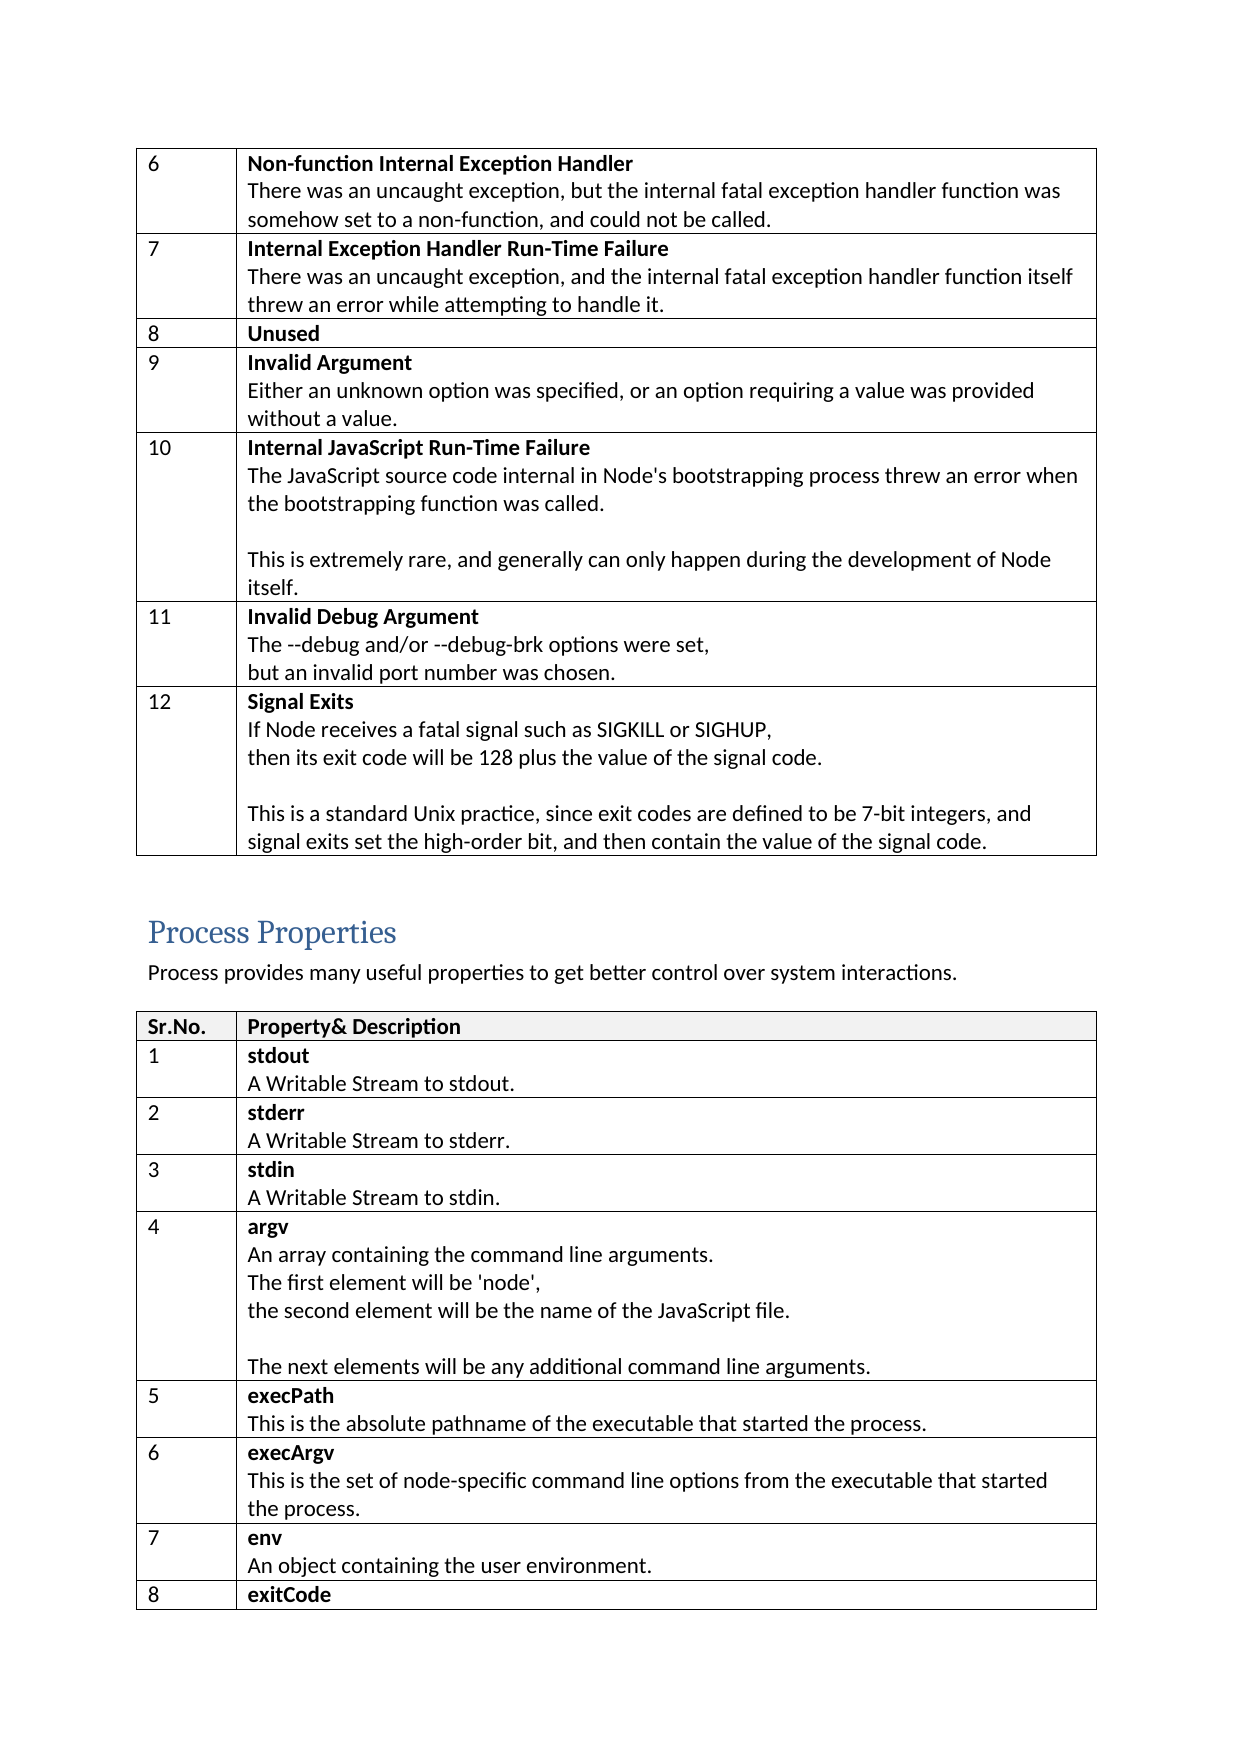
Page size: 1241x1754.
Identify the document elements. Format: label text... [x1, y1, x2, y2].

table_cell 12 [137, 687, 236, 855]
table_cell Invalid Debug Argument The --debug and/or --debug-brk options were set, but an invalid port number was chosen. [237, 602, 1096, 686]
table_header Sr.No. [137, 1012, 236, 1040]
table_cell 7 [137, 1524, 236, 1579]
text Process provides many useful properties to get better control over system interactions. [148, 958, 1093, 986]
table_cell Signal Exits If Node receives a fatal signal such as SIGKILL or SIGHUP, then its exit code will be 128 plus the value of the signal code. This is a standard Unix practice, since exit codes are defined to be 7-bit integers, and signal exits set the high-order bit, and then contain the value of the signal code. [237, 687, 1096, 855]
table_cell Internal Exception Handler Run-Time Failure There was an uncaught exception, and the internal fatal exception handler function itself threw an error while attempting to handle it. [237, 234, 1096, 318]
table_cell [237, 1581, 1096, 1608]
table_cell stdin A Writable Stream to stdin. [237, 1155, 1096, 1211]
table_cell 10 [137, 433, 236, 601]
table_cell 3 [137, 1155, 236, 1211]
table_cell env An object containing the user environment. [237, 1524, 1096, 1579]
table_cell execArgv This is the set of node-specific command line options from the executable that started the process. [237, 1438, 1096, 1522]
table_cell execPath This is the absolute pathname of the executable that started the process. [237, 1381, 1096, 1437]
table_cell 9 [137, 348, 236, 432]
table_cell 4 [137, 1212, 236, 1380]
table_header Property& Description [237, 1012, 1096, 1040]
table_cell Unused [237, 319, 1096, 347]
table_cell stderr A Writable Stream to stderr. [237, 1098, 1096, 1154]
table_cell 6 [137, 1438, 236, 1522]
table_cell 11 [137, 602, 236, 686]
table_cell 7 [137, 234, 236, 318]
table_cell 6 [137, 149, 236, 233]
table_cell argv An array containing the command line arguments. The first element will be 'node', the second element will be the name of the JavaScript file. The next elements will be any additional command line arguments. [237, 1212, 1096, 1380]
table_cell Internal JavaScript Run-Time Failure The JavaScript source code internal in Node's bootstrapping process threw an error when the bootstrapping function was called. This is extremely rare, and generally can only happen during the development of Node itself. [237, 433, 1096, 601]
subtitle Process Properties [148, 914, 1093, 952]
table_cell 1 [137, 1041, 236, 1097]
table_cell stdout A Writable Stream to stdout. [237, 1041, 1096, 1097]
table_cell 2 [137, 1098, 236, 1154]
table_cell 8 [137, 1581, 236, 1608]
table_cell 5 [137, 1381, 236, 1437]
table_cell Invalid Argument Either an unknown option was specified, or an option requiring a value was provided without a value. [237, 348, 1096, 432]
table_cell 8 [137, 319, 236, 347]
table_cell Non-function Internal Exception Handler There was an uncaught exception, but the internal fatal exception handler function was somehow set to a non-function, and could not be called. [237, 149, 1096, 233]
